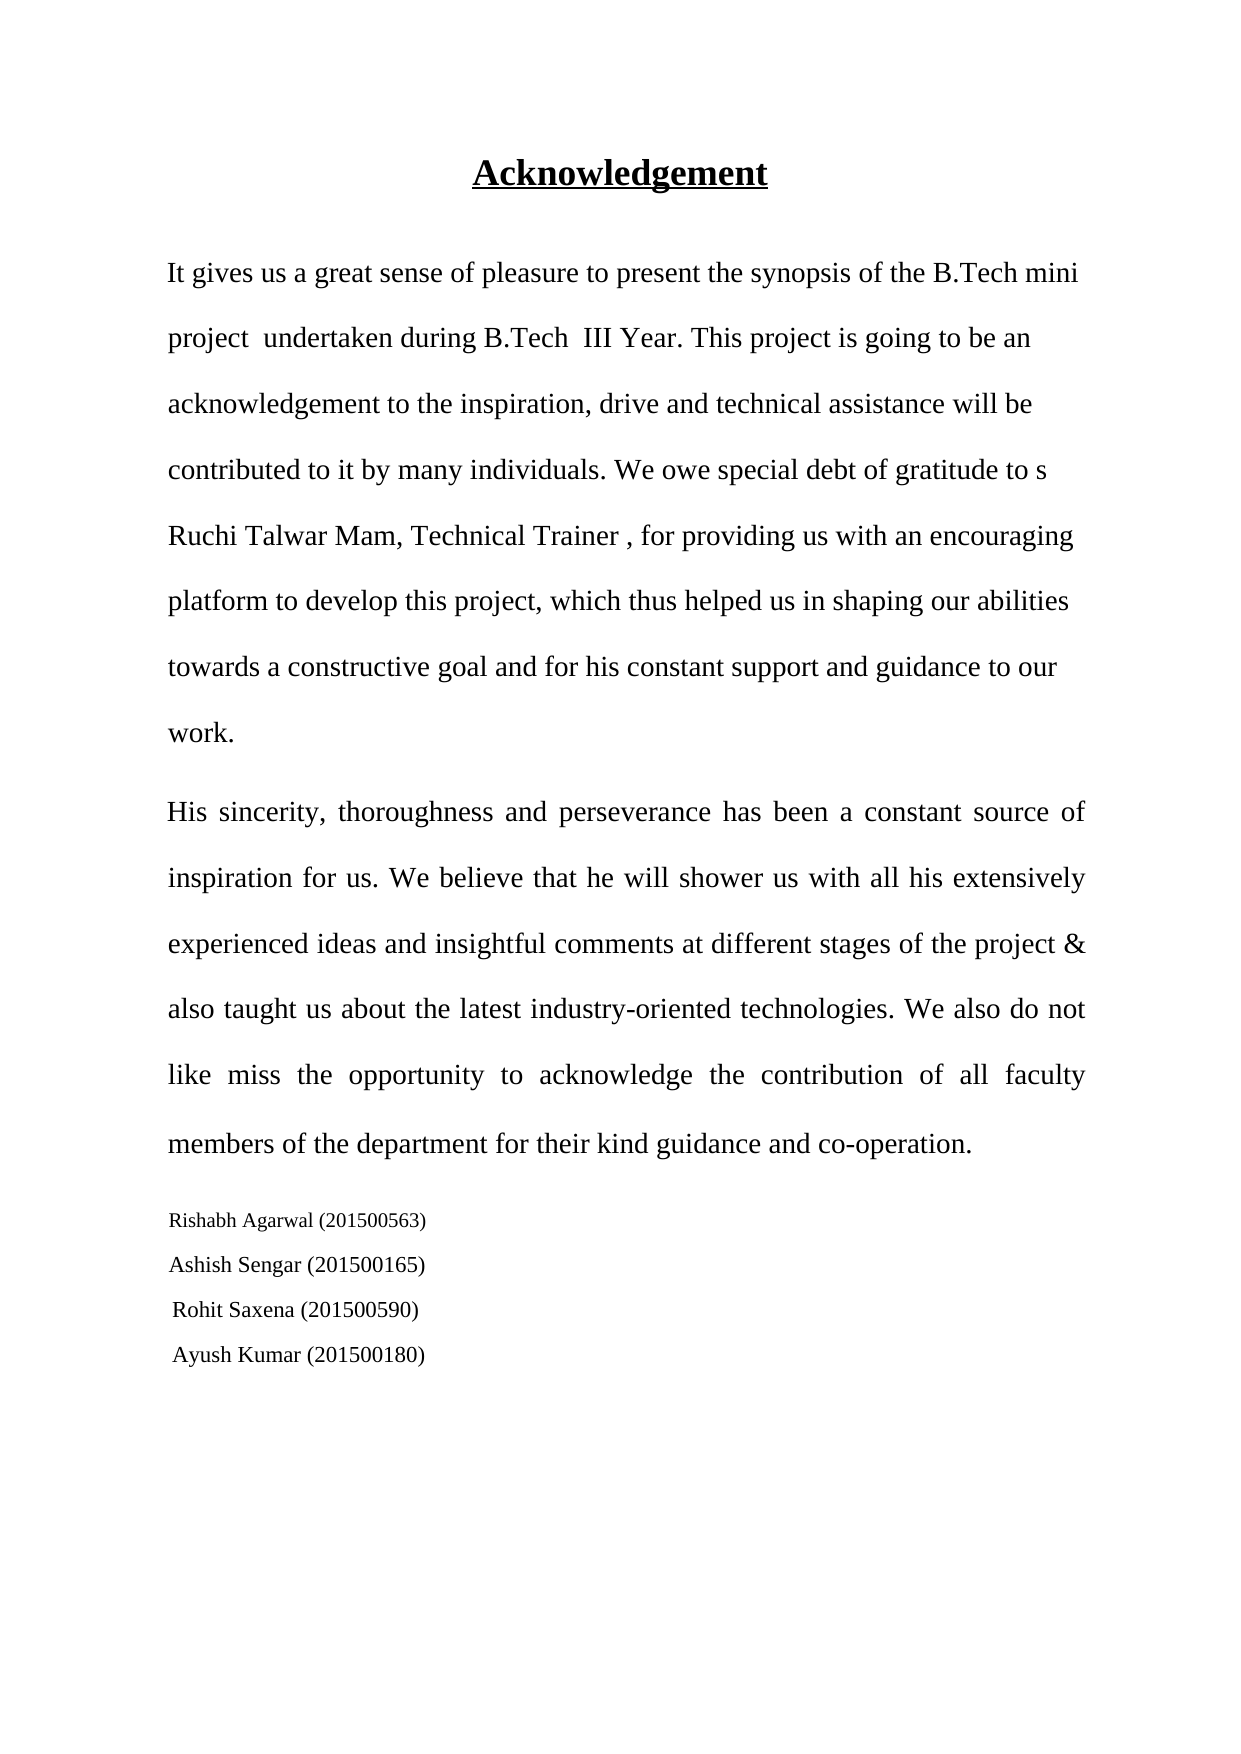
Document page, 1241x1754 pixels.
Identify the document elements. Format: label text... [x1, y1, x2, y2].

text It gives us a great sense of pleasure to present the synopsis of the B.Tech mini project undertaken during B.Tech III Year. This project is going to be an acknowledgement to the inspiration, drive and technical assistance will be contributed to it by many individuals. We owe special debt of gratitude to s Ruchi Talwar Mam, Technical Trainer , for providing us with an encouraging platform to develop this project, which thus helped us in shaping our abilities towards a constructive goal and for his constant support and guidance to our work. [167, 255, 1087, 748]
text Rohit Saxena (201500590) [168, 1296, 1090, 1322]
text His sincerity, thoroughness and perseverance has been a constant source of inspiration for us. We believe that he will shower us with all his extensively experienced ideas and insightful comments at different stages of the project & also taught us about the latest industry-oriented technologies. We also do not like miss the opportunity to acknowledge the contribution of all faculty members of the department for their kind guidance and co-operation. [167, 794, 1087, 1161]
text Ayush Kumar (201500180) [150, 1341, 1090, 1367]
text Rishabh Agarwal (201500563) [168, 1208, 1090, 1232]
subtitle Acknowledgement [150, 150, 1090, 193]
text Ashish Sengar (201500165) [168, 1251, 1090, 1277]
